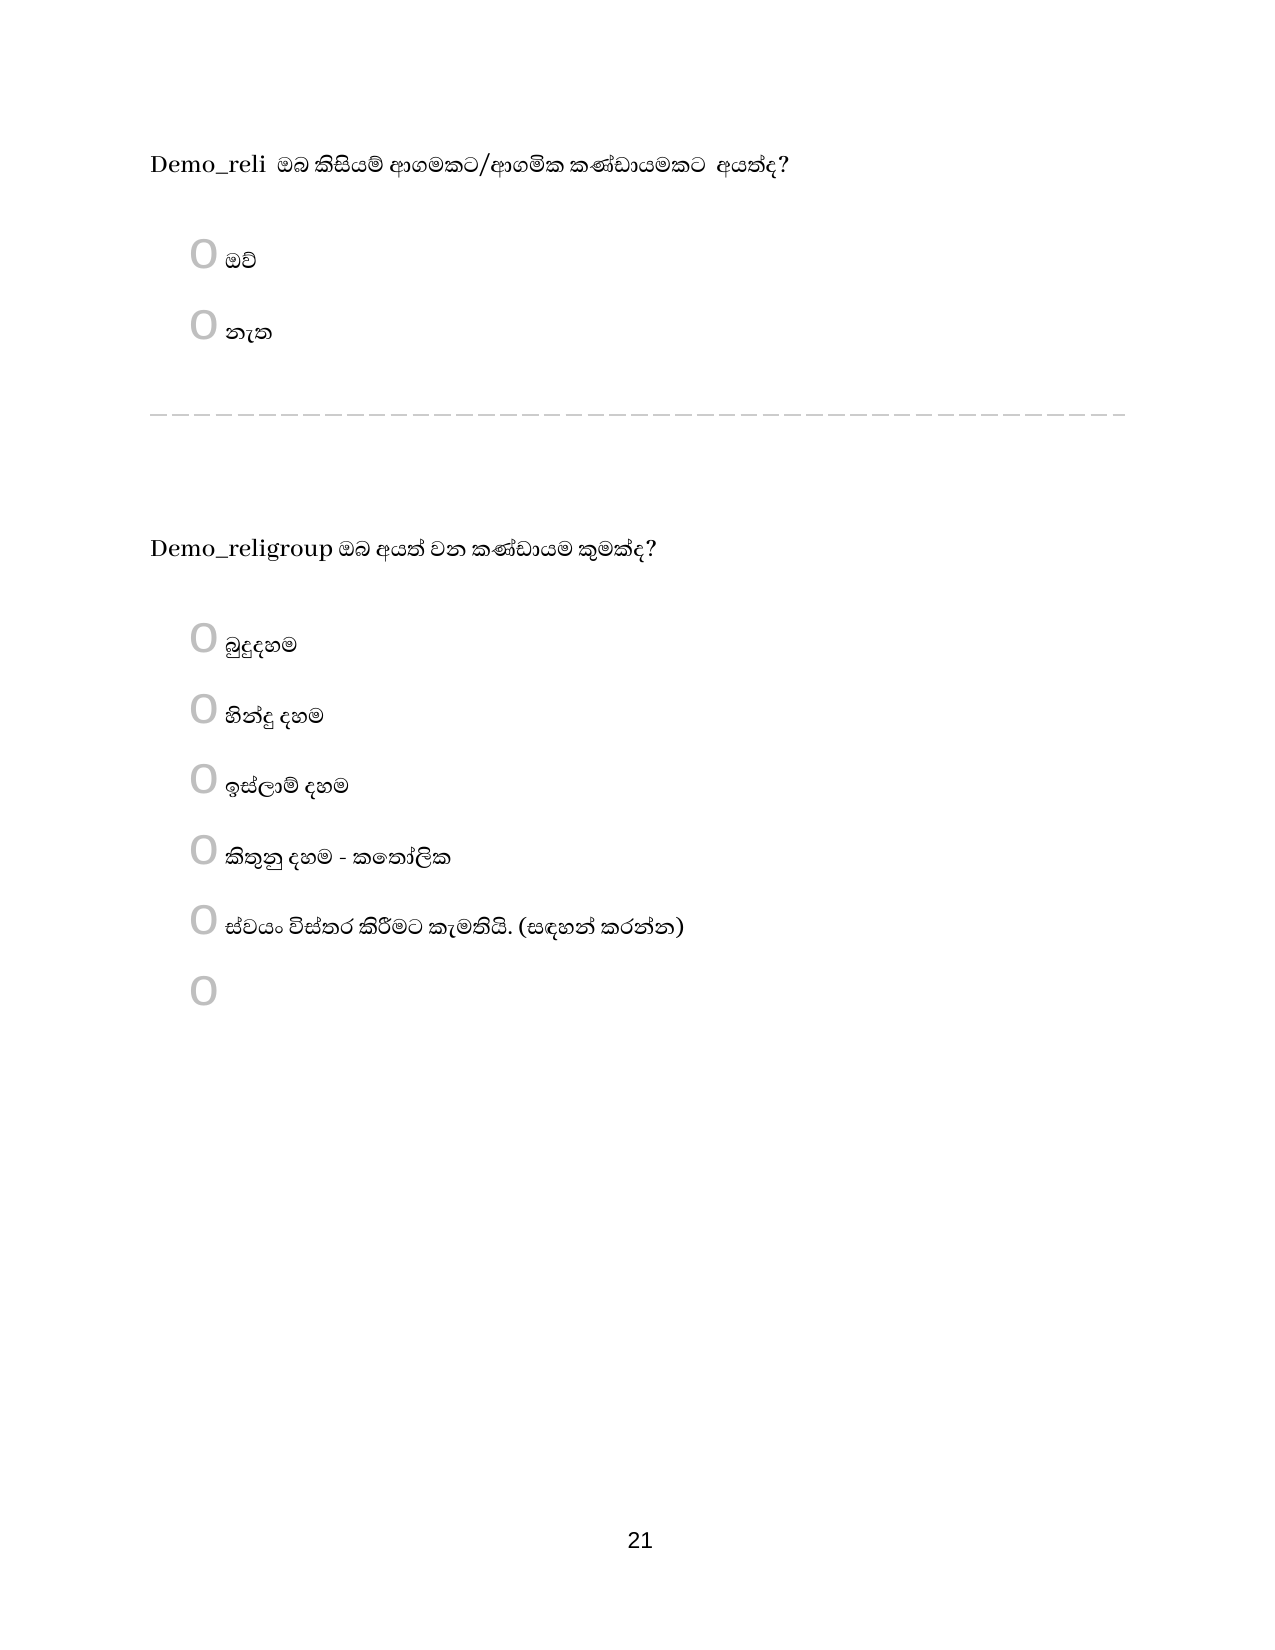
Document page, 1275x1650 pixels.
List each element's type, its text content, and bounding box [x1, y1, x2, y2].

list නැත [187, 294, 1125, 355]
list කිතුනු දහම - කතෝලික [187, 819, 1125, 880]
list හින්දු දහම [187, 678, 1125, 739]
list ස්වයං විස්තර කිරීමට කැමතියි. (සඳහන් කරන්න) [187, 889, 1125, 951]
text Demo_reli ඔබ කිසියම් ආගමකට/ආගමික කණ්ඩායමකට අයත්ද? [150, 150, 1125, 182]
list ඉස්ලාම් දහම [187, 748, 1125, 810]
list බුදුදහම [187, 607, 1125, 669]
text Demo_religroup ඔබ අයත් වන කණ්ඩායම කුමක්ද? [150, 534, 1125, 566]
list ඔව් [187, 223, 1125, 285]
